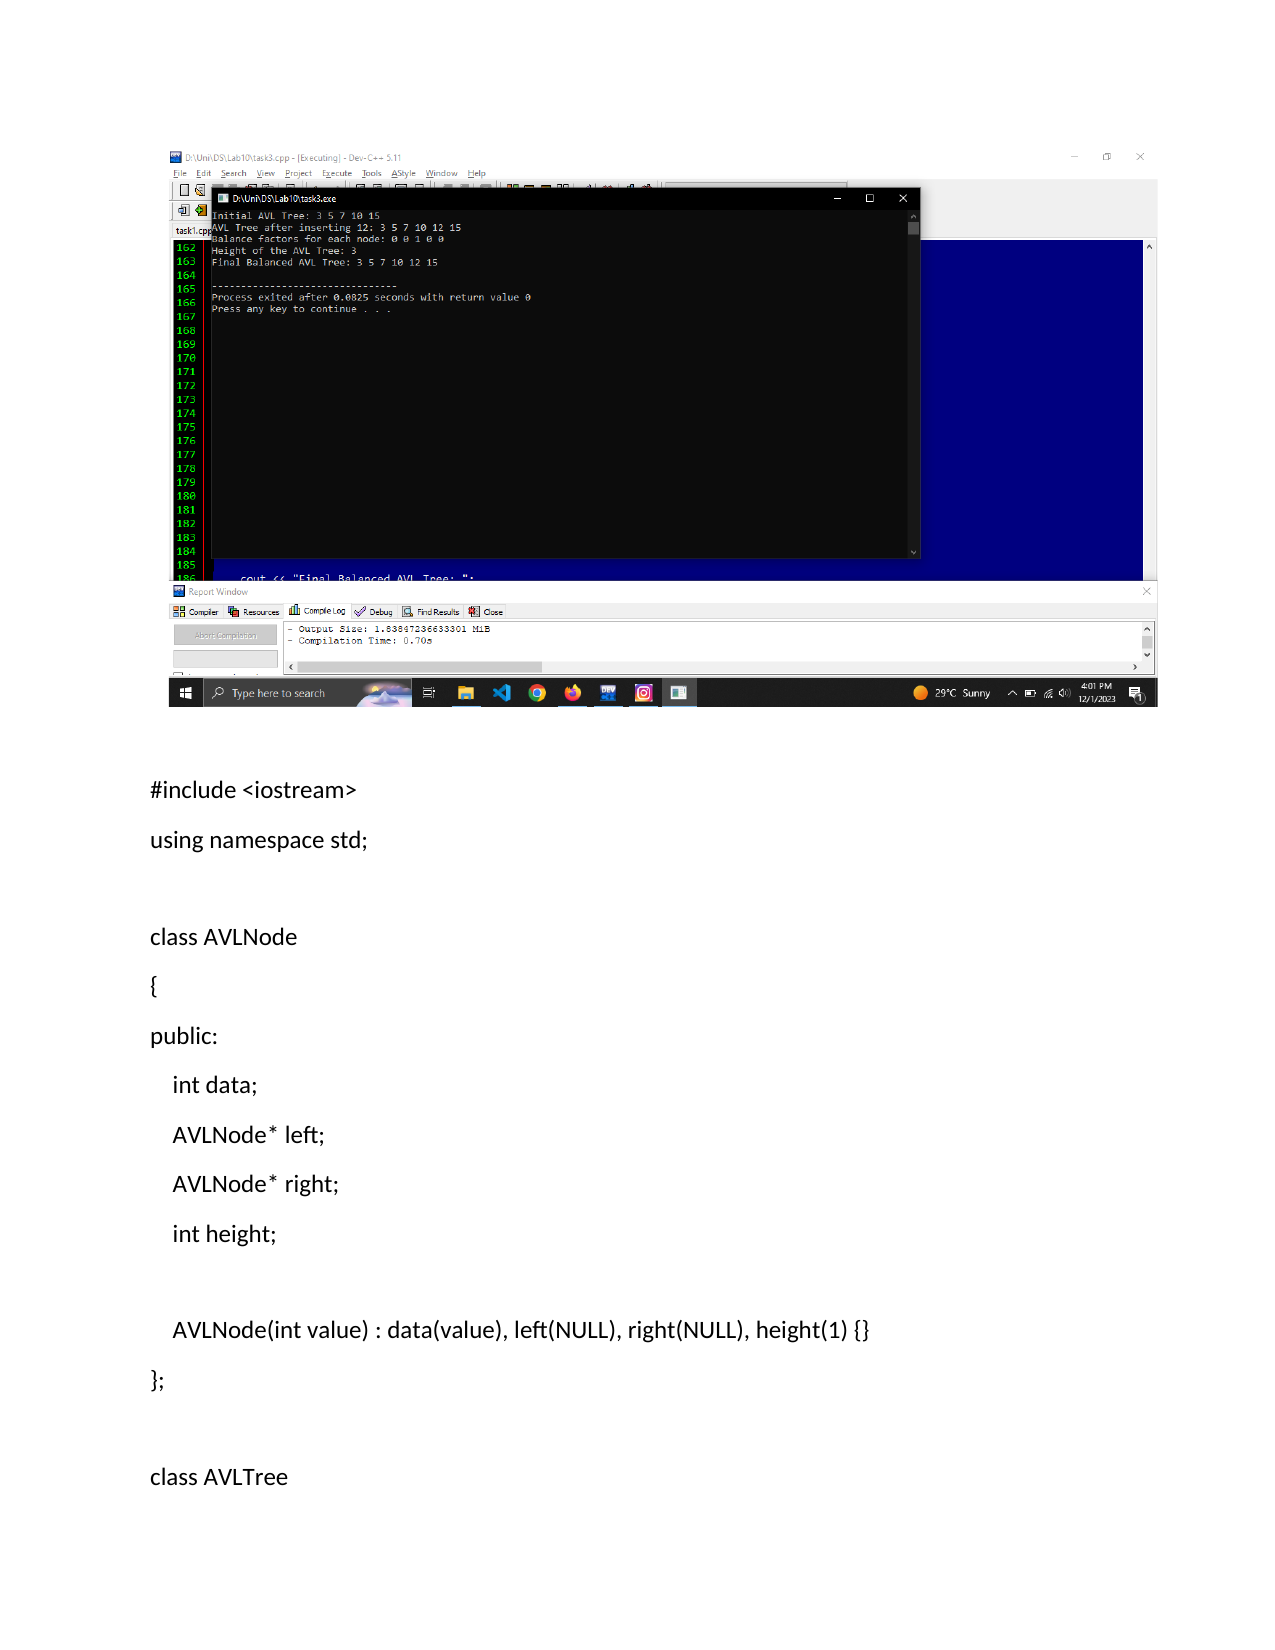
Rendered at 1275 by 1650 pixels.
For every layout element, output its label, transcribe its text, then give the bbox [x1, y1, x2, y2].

text AVLNode(int value) : data(value), left(NULL), right(NULL), height(1) {} [150, 1315, 1125, 1345]
text public: [150, 1020, 1125, 1050]
text { [150, 970, 1125, 1001]
text using namespace std; [150, 824, 1125, 855]
text AVLNode* right; [150, 1169, 1125, 1199]
text int data; [150, 1069, 1125, 1100]
text AVLNode* left; [150, 1119, 1125, 1149]
text }; [150, 1364, 1125, 1395]
text int height; [150, 1218, 1125, 1249]
text class AVLNode [150, 921, 1125, 951]
text #include <iostream> [150, 775, 1125, 805]
text class AVLTree [150, 1461, 1125, 1491]
